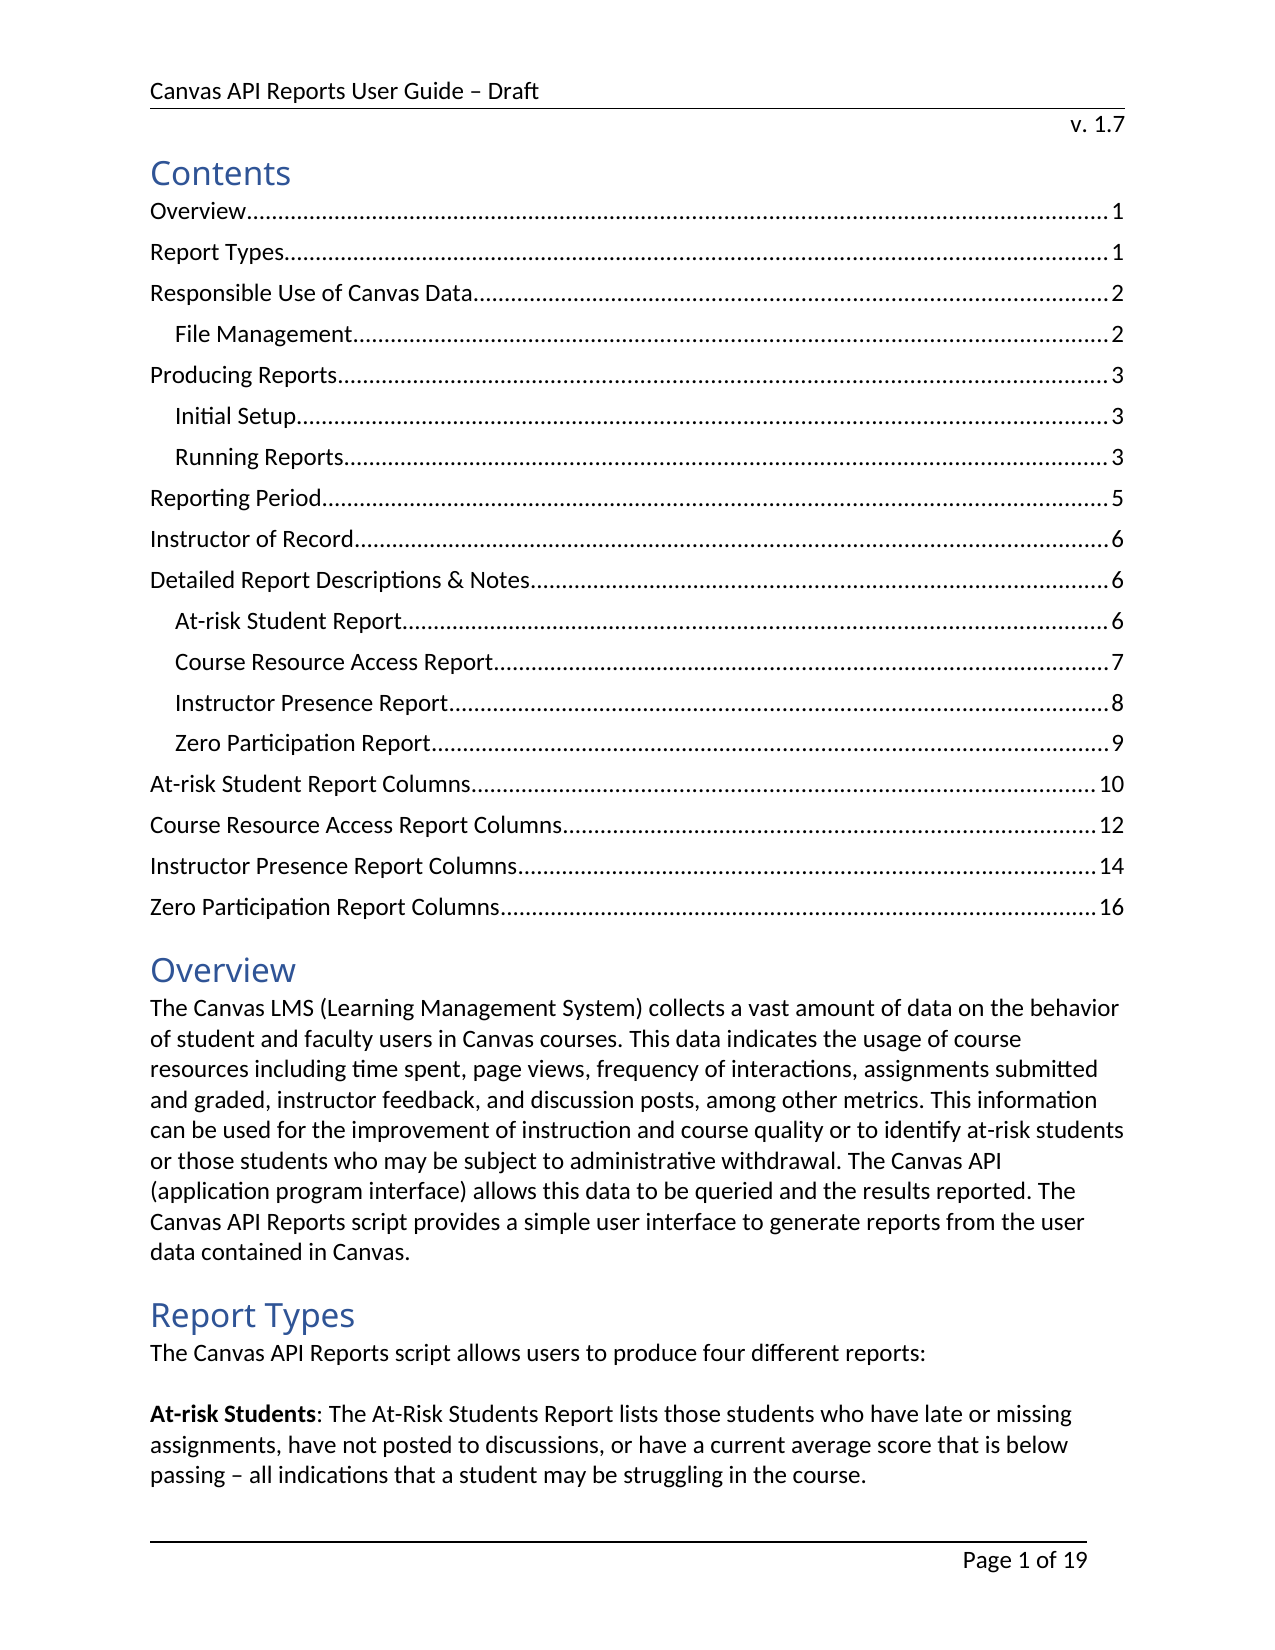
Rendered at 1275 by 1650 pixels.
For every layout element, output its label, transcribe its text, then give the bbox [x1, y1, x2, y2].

text Report Types 1 [150, 236, 1125, 267]
text Zero Participation Report Columns 16 [150, 891, 1125, 922]
text Running Reports 3 [175, 441, 1125, 472]
text Reporting Period 5 [150, 482, 1125, 512]
text Overview 1 [150, 195, 1125, 226]
text The Canvas LMS (Learning Management System) collects a vast amount of data on the behavior of student and faculty users in Canvas courses. This data indicates the usage of course resources including time spent, page views, frequency of interactions, assignments submitted and graded, instructor feedback, and discussion posts, among other metrics. This information can be used for the improvement of instruction and course quality or to identify at-risk students or those students who may be subject to administrative withdrawal. The Canvas API (application program interface) allows this data to be queried and the results reported. The Canvas API Reports script provides a simple user interface to generate reports from the user data contained in Canvas. [150, 992, 1125, 1267]
text Zero Participation Report 9 [175, 728, 1125, 758]
text Instructor Presence Report Columns 14 [150, 850, 1125, 881]
subtitle Overview [150, 947, 1125, 992]
text Contents [150, 150, 1125, 195]
text Instructor Presence Report 8 [175, 687, 1125, 717]
text The Canvas API Reports script allows users to produce four different reports: [150, 1337, 1125, 1368]
text Course Resource Access Report Columns 12 [150, 809, 1125, 840]
subtitle Report Types [150, 1292, 1125, 1337]
text Producing Reports 3 [150, 359, 1125, 390]
text At-risk Student Report 6 [175, 605, 1125, 635]
text Course Resource Access Report 7 [175, 646, 1125, 676]
text File Management 2 [175, 318, 1125, 349]
text Initial Setup 3 [175, 400, 1125, 431]
text Instructor of Record 6 [150, 523, 1125, 553]
text Responsible Use of Canvas Data 2 [150, 277, 1125, 308]
text Detailed Report Descriptions & Notes 6 [150, 564, 1125, 594]
text At-risk Student Report Columns 10 [150, 768, 1125, 799]
